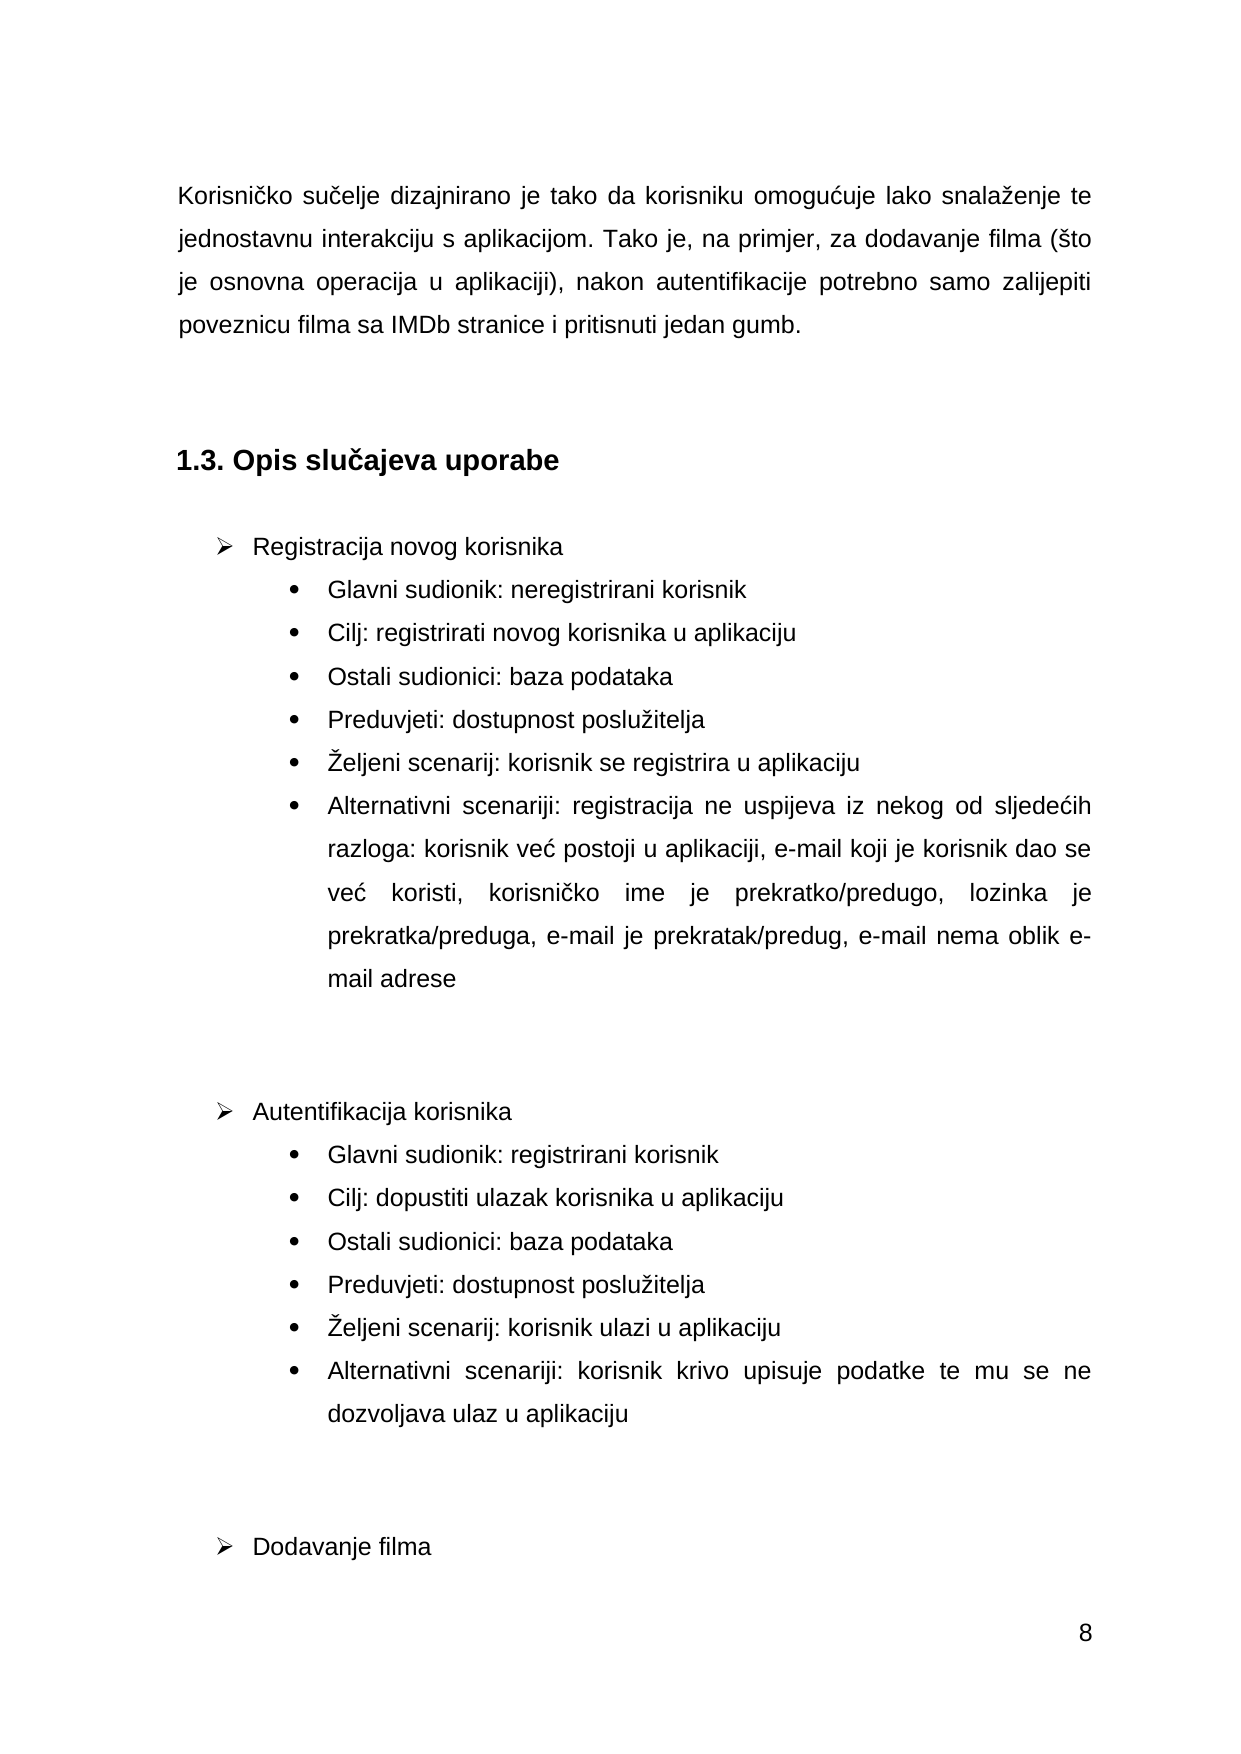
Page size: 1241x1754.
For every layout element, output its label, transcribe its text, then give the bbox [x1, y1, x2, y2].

list Cilj: dopustiti ulazak korisnika u aplikaciju [290, 1183, 1093, 1212]
list Dodavanje filma [215, 1532, 1093, 1561]
list Ostali sudionici: baza podataka [290, 1226, 1093, 1255]
list Cilj: registrirati novog korisnika u aplikaciju [290, 618, 1093, 647]
list Alternativni scenariji: korisnik krivo upisuje podatke te mu se ne dozvoljava ulaz u aplikaciju [290, 1356, 1093, 1428]
list Autentifikacija korisnika [215, 1097, 1093, 1126]
list Registracija novog korisnika [215, 532, 1093, 561]
list Preduvjeti: dostupnost poslužitelja [290, 705, 1093, 734]
list Željeni scenarij: korisnik ulazi u aplikaciju [290, 1313, 1093, 1342]
list Alternativni scenariji: registracija ne uspijeva iz nekog od sljedećih razloga: korisnik već postoji u aplikaciji, e-mail koji je korisnik dao se već koristi, korisničko ime je prekratko/predugo, lozinka je prekratka/preduga, e-mail je prekratak/predug, e-mail nema oblik e-mail adrese [290, 791, 1093, 993]
list Glavni sudionik: registrirani korisnik [290, 1140, 1093, 1169]
text Korisničko sučelje dizajnirano je tako da korisniku omogućuje lako snalaženje te jednostavnu interakciju s aplikacijom. Tako je, na primjer, za dodavanje filma (što je osnovna operacija u aplikaciji), nakon autentifikacije potrebno samo zalijepiti poveznicu filma sa IMDb stranice i pritisnuti jedan gumb. [177, 181, 1093, 339]
subtitle 1.3. Opis slučajeva uporabe [176, 443, 1093, 477]
list Preduvjeti: dostupnost poslužitelja [290, 1270, 1093, 1298]
list Glavni sudionik: neregistrirani korisnik [290, 575, 1093, 604]
list Željeni scenarij: korisnik se registrira u aplikaciju [290, 748, 1093, 777]
list Ostali sudionici: baza podataka [290, 662, 1093, 690]
